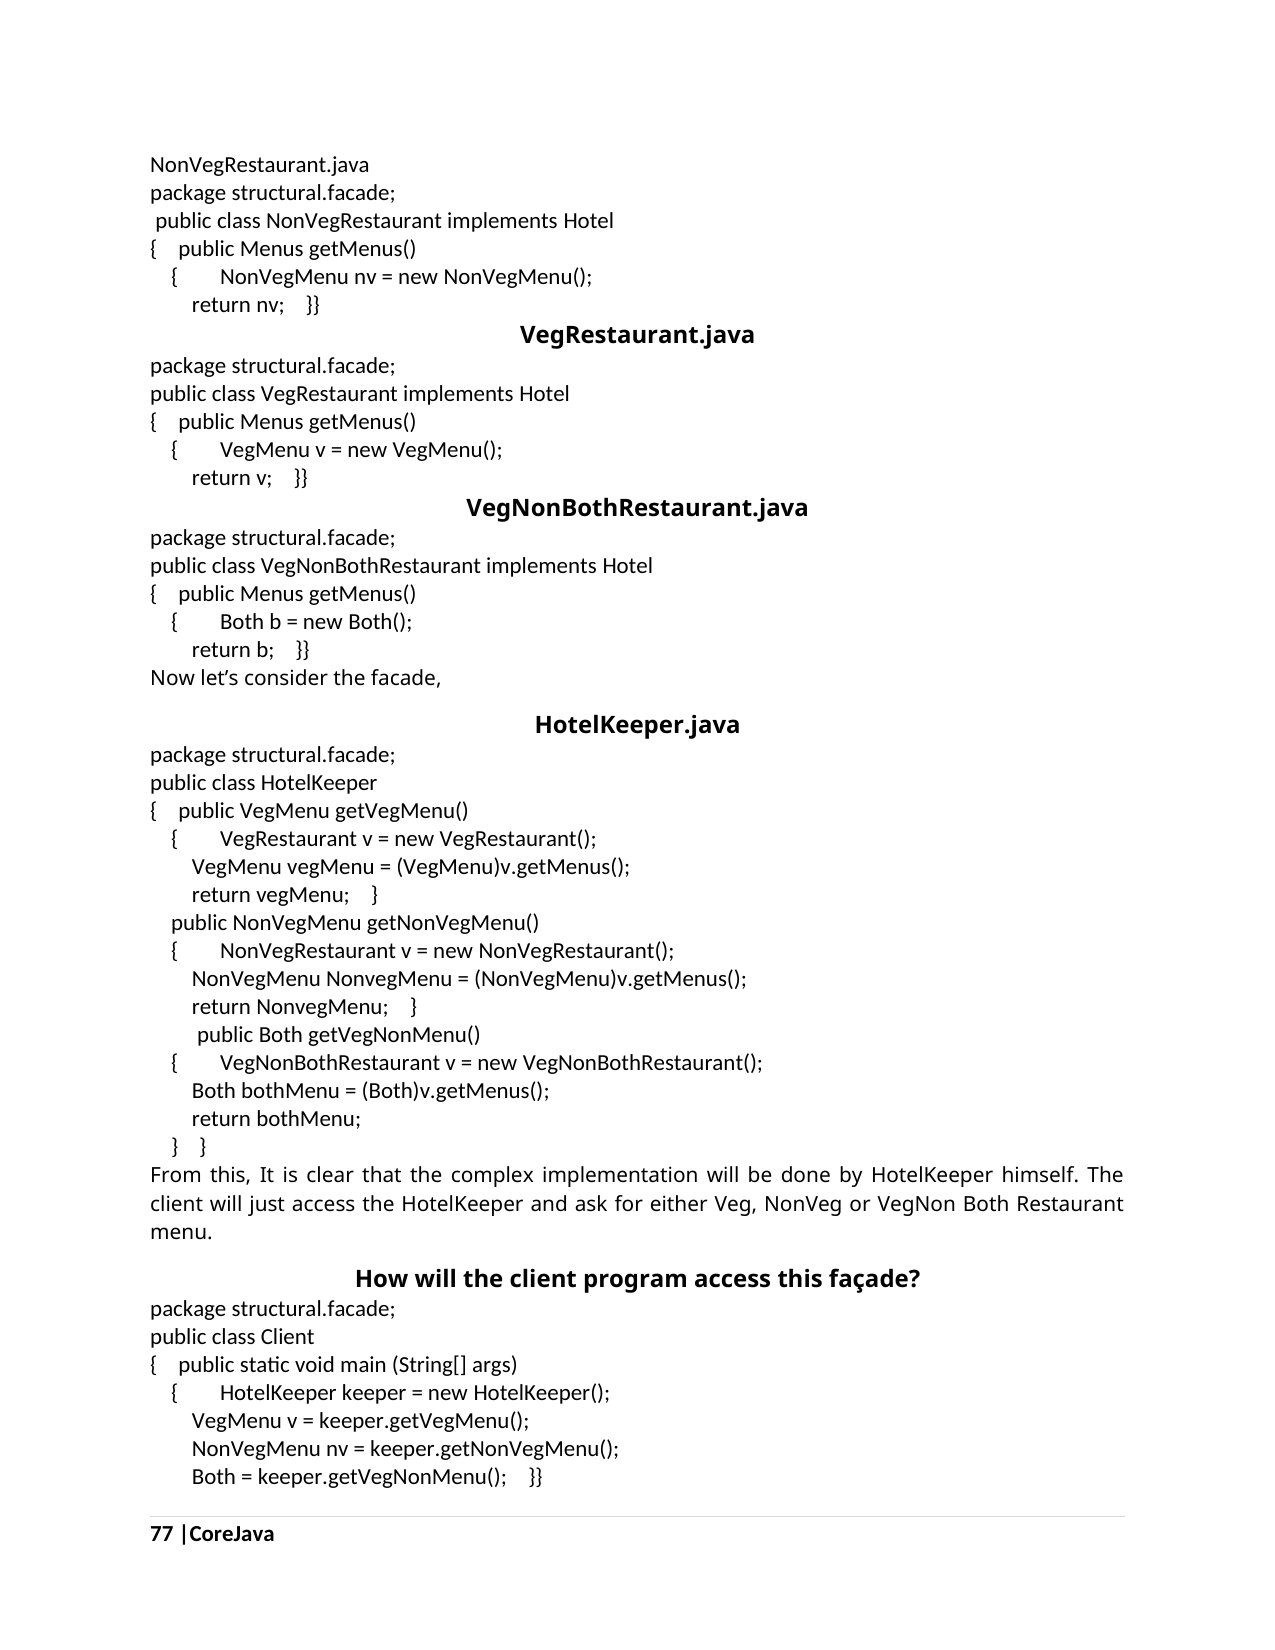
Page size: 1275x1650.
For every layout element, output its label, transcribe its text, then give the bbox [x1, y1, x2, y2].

text NonVegRestaurant.java [150, 150, 1125, 178]
text Now let’s consider the facade, [150, 663, 1125, 692]
text VegRestaurant.java [150, 318, 1125, 351]
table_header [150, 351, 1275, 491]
text VegNonBothRestaurant.java [150, 491, 1125, 523]
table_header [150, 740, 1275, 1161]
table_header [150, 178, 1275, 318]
text How will the client program access this façade? [150, 1261, 1125, 1294]
text From this, It is clear that the complex implementation will be done by HotelKeeper himself. The client will just access the HotelKeeper and ask for either Veg, NonVeg or VegNon Both Restaurant menu. [150, 1161, 1125, 1246]
text HotelKeeper.java [150, 708, 1125, 740]
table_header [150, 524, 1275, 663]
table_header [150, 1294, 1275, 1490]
